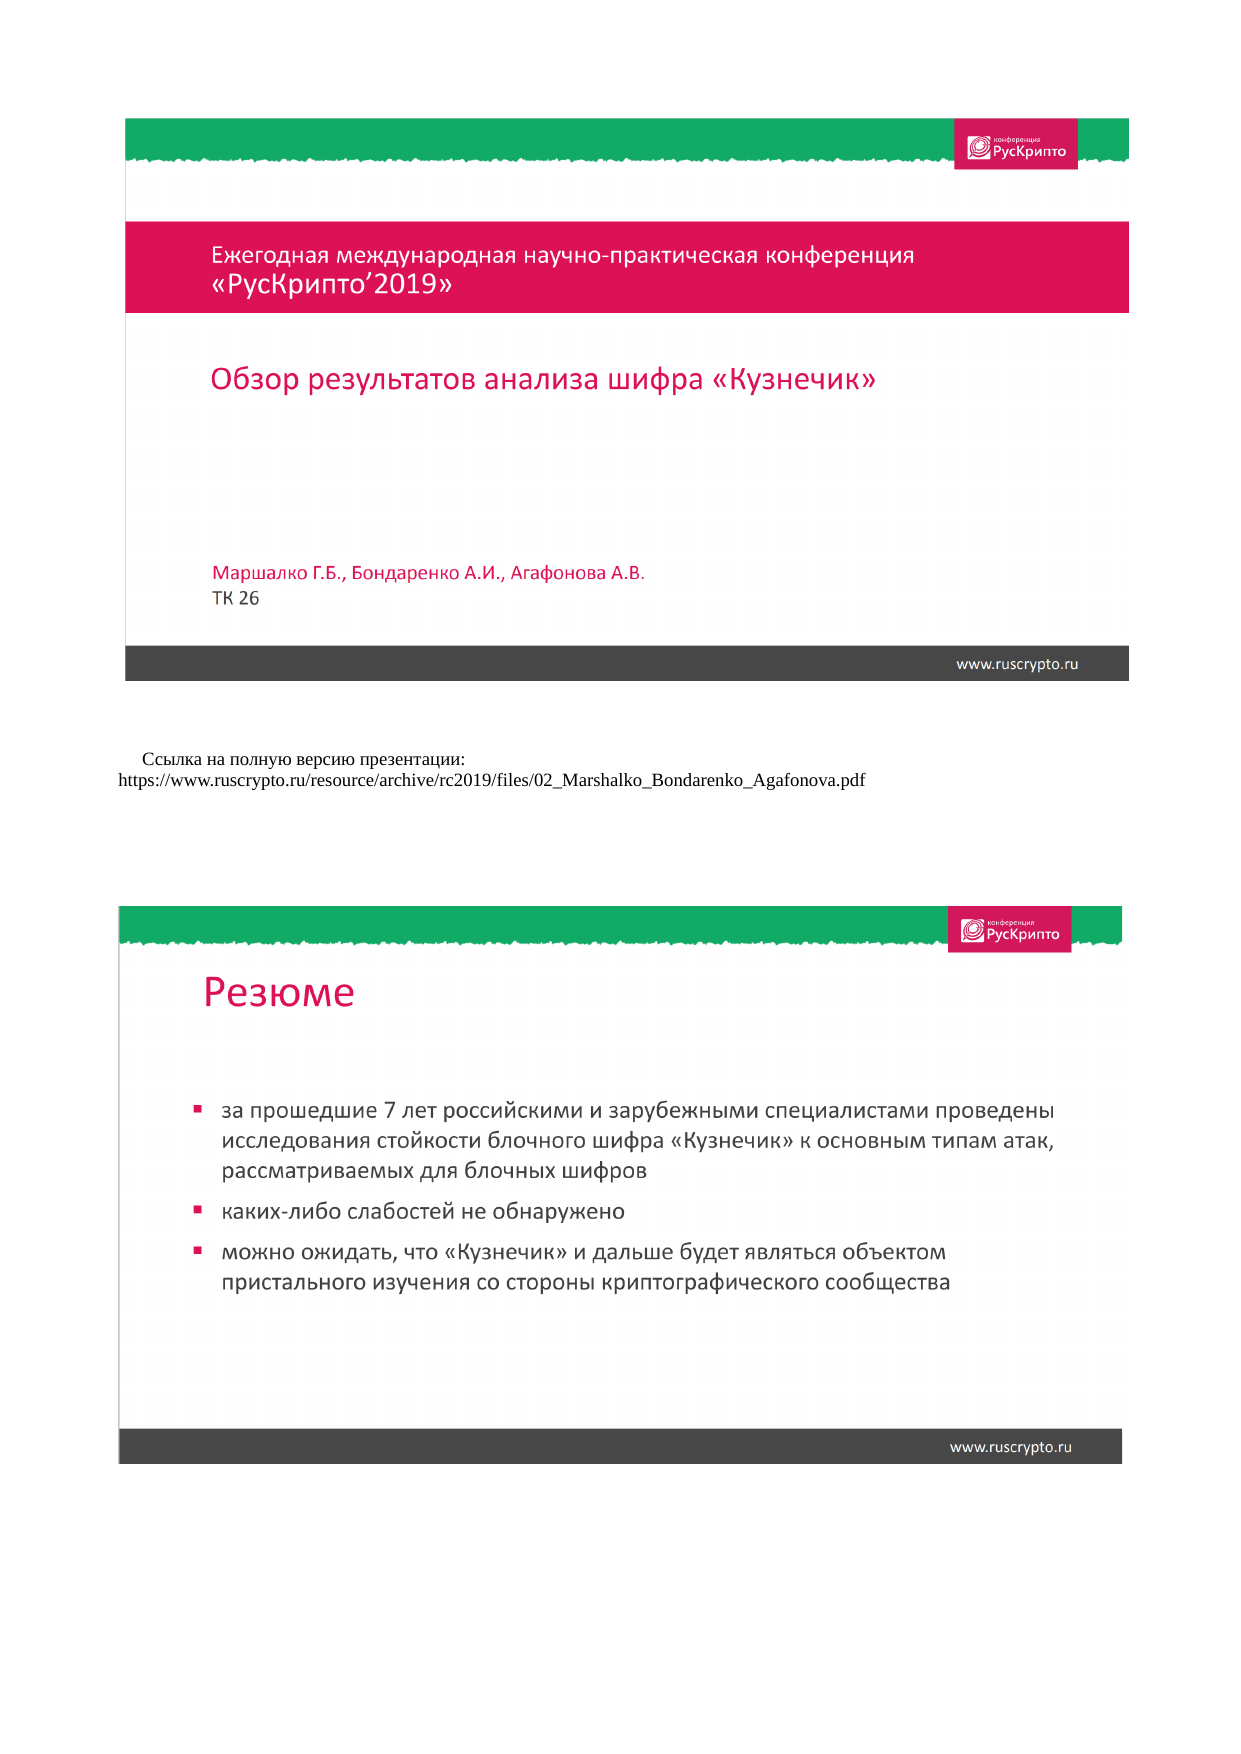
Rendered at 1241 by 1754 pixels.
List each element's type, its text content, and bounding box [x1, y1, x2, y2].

picture [125, 118, 1129, 681]
picture [118, 906, 1123, 1464]
text Ссылка на полную версию презентации: https://www.ruscrypto.ru/resource/archive/rc2019/files/02_Marshalko_Bondarenko_Agafonova.pdf [118, 748, 1122, 791]
